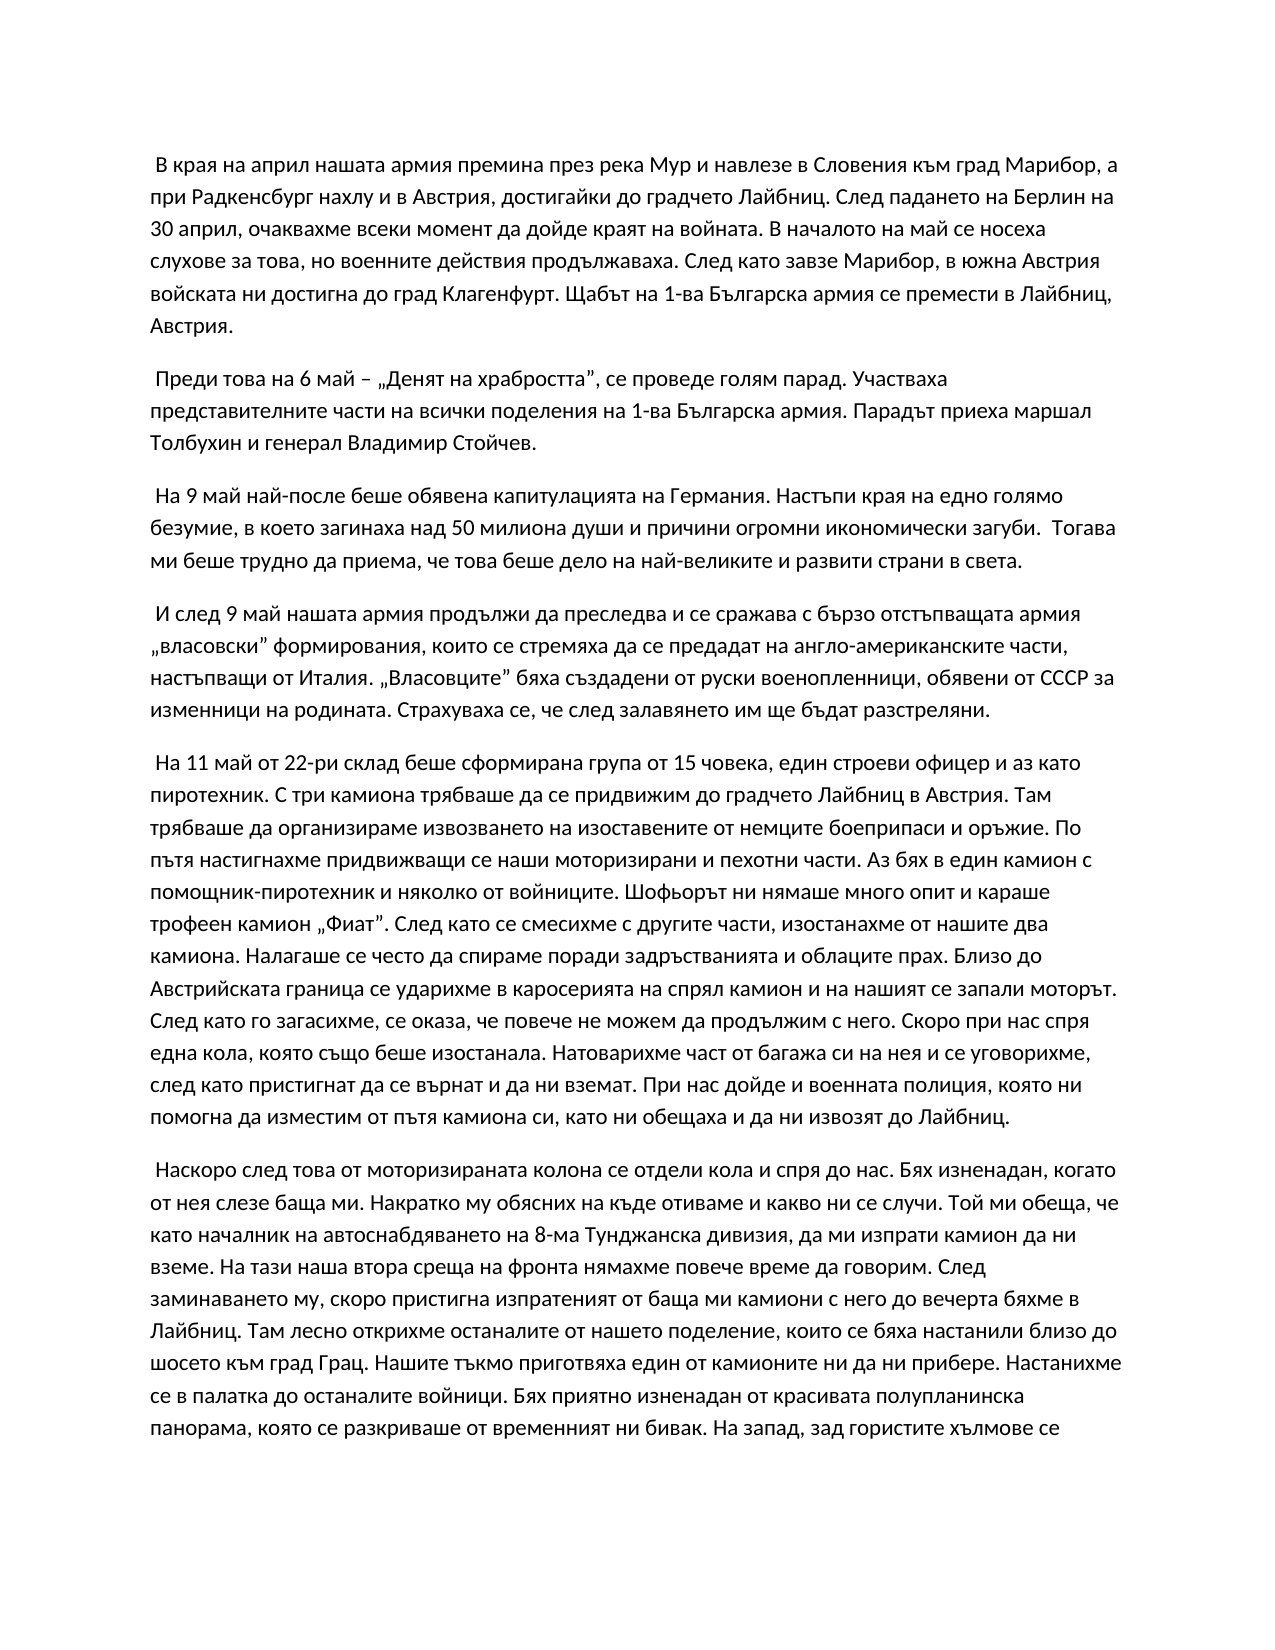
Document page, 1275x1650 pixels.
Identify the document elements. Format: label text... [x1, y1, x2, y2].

text И след 9 май нашата армия продължи да преследва и се сражава с бързо отстъпващата армия „власовски” формирования, които се стремяха да се предадат на англо-американските части, настъпващи от Италия. „Власовците” бяха създадени от руски военопленници, обявени от СССР за изменници на родината. Страхуваха се, че след залавянето им ще бъдат разстреляни. [150, 599, 1125, 723]
text В края на април нашата армия премина през река Мур и навлезе в Словения към град Марибор, а при Радкенсбург нахлу и в Австрия, достигайки до градчето Лайбниц. След падането на Берлин на 30 април, очаквахме всеки момент да дойде краят на войната. В началото на май се носеха слухове за това, но военните действия продължаваха. След като завзе Марибор, в южна Австрия войската ни достигна до град Клагенфурт. Щабът на 1-ва Българска армия се премести в Лайбниц, Австрия. [150, 150, 1125, 339]
text Преди това на 6 май – „Денят на храбростта”, се проведе голям парад. Участваха представителните части на всички поделения на 1-ва Българска армия. Парадът приеха маршал Толбухин и генерал Владимир Стойчев. [150, 364, 1125, 456]
text На 9 май най-после беше обявена капитулацията на Германия. Настъпи края на едно голямо безумие, в което загинаха над 50 милиона души и причини огромни икономически загуби. Тогава ми беше трудно да приема, че това беше дело на най-великите и развити страни в света. [150, 481, 1125, 574]
text На 11 май от 22-ри склад беше сформирана група от 15 човека, един строеви офицер и аз като пиротехник. С три камиона трябваше да се придвижим до градчето Лайбниц в Австрия. Там трябваше да организираме извозването на изоставените от немците боеприпаси и оръжие. По пътя настигнахме придвижващи се наши моторизирани и пехотни части. Аз бях в един камион с помощник-пиротехник и няколко от войниците. Шофьорът ни нямаше много опит и караше трофеен камион „Фиат”. След като се смесихме с другите части, изостанахме от нашите два камиона. Налагаше се често да спираме поради задръстванията и облаците прах. Близо до Австрийската граница се ударихме в каросерията на спрял камион и на нашият се запали моторът. След като го загасихме, се оказа, че повече не можем да продължим с него. Скоро при нас спря една кола, която също беше изостанала. Натоварихме част от багажа си на нея и се уговорихме, след като пристигнат да се върнат и да ни вземат. При нас дойде и военната полиция, която ни помогна да изместим от пътя камиона си, като ни обещаха и да ни извозят до Лайбниц. [150, 748, 1125, 1130]
